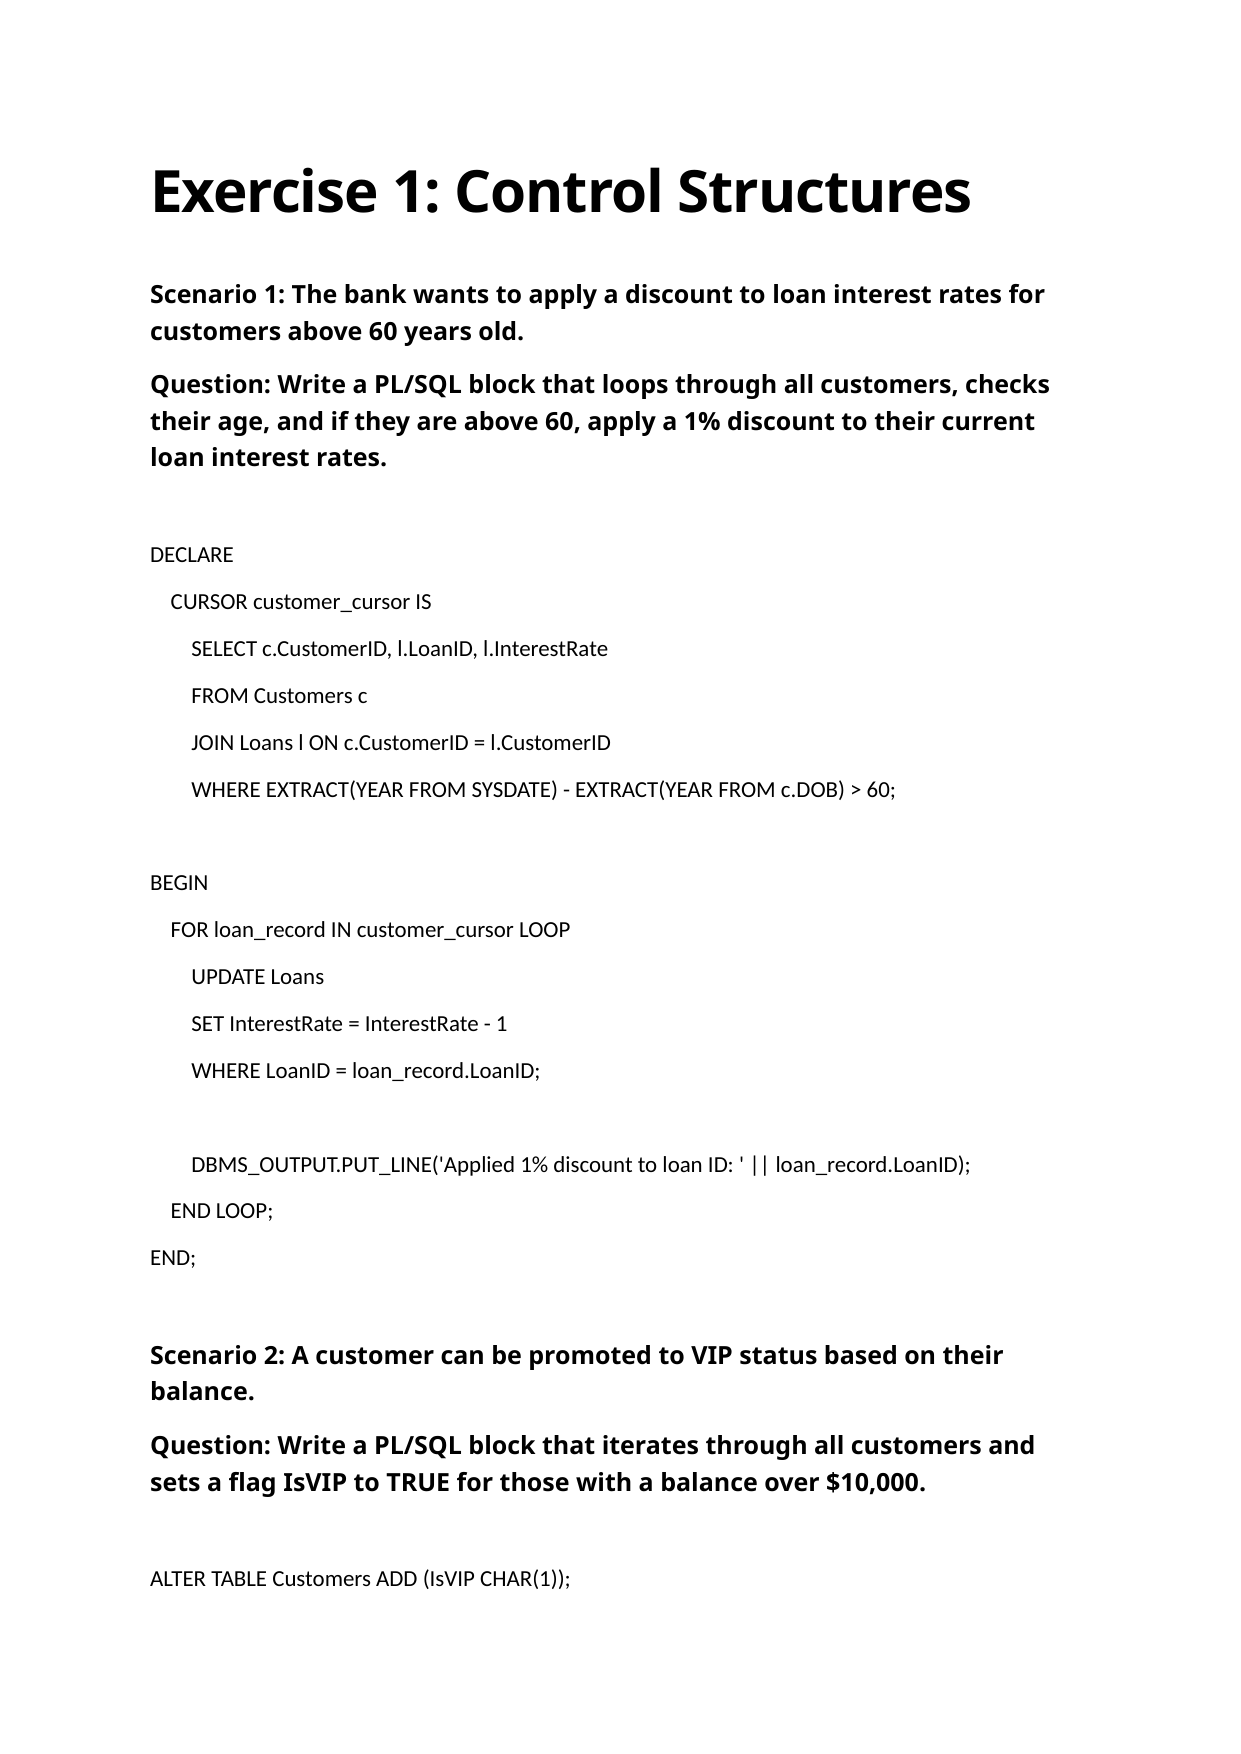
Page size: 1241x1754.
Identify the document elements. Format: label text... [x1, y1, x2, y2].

text FOR loan_record IN customer_cursor LOOP [150, 915, 1090, 943]
text BEGIN [150, 868, 1090, 897]
text Scenario 1: The bank wants to apply a discount to loan interest rates for customers above 60 years old. [150, 276, 1090, 347]
text JOIN Loans l ON c.CustomerID = l.CustomerID [150, 728, 1090, 756]
text Question: Write a PL/SQL block that loops through all customers, checks their age, and if they are above 60, apply a 1% discount to their current loan interest rates. [150, 367, 1090, 474]
text DBMS_OUTPUT.PUT_LINE('Applied 1% discount to loan ID: ' || loan_record.LoanID); [150, 1150, 1090, 1178]
text UPDATE Loans [150, 962, 1090, 990]
text FROM Customers c [150, 681, 1090, 709]
title Exercise 1: Control Structures [150, 150, 1090, 229]
text END; [150, 1243, 1090, 1272]
text WHERE EXTRACT(YEAR FROM SYSDATE) - EXTRACT(YEAR FROM c.DOB) > 60; [150, 775, 1090, 803]
text SET InterestRate = InterestRate - 1 [150, 1009, 1090, 1037]
text Question: Write a PL/SQL block that iterates through all customers and sets a flag IsVIP to TRUE for those with a balance over $10,000. [150, 1427, 1090, 1498]
text SELECT c.CustomerID, l.LoanID, l.InterestRate [150, 634, 1090, 662]
text ALTER TABLE Customers ADD (IsVIP CHAR(1)); [150, 1564, 1090, 1593]
text END LOOP; [150, 1197, 1090, 1225]
text DECLARE [150, 540, 1090, 568]
text WHERE LoanID = loan_record.LoanID; [150, 1056, 1090, 1084]
text CURSOR customer_cursor IS [150, 587, 1090, 615]
text Scenario 2: A customer can be promoted to VIP status based on their balance. [150, 1337, 1090, 1408]
